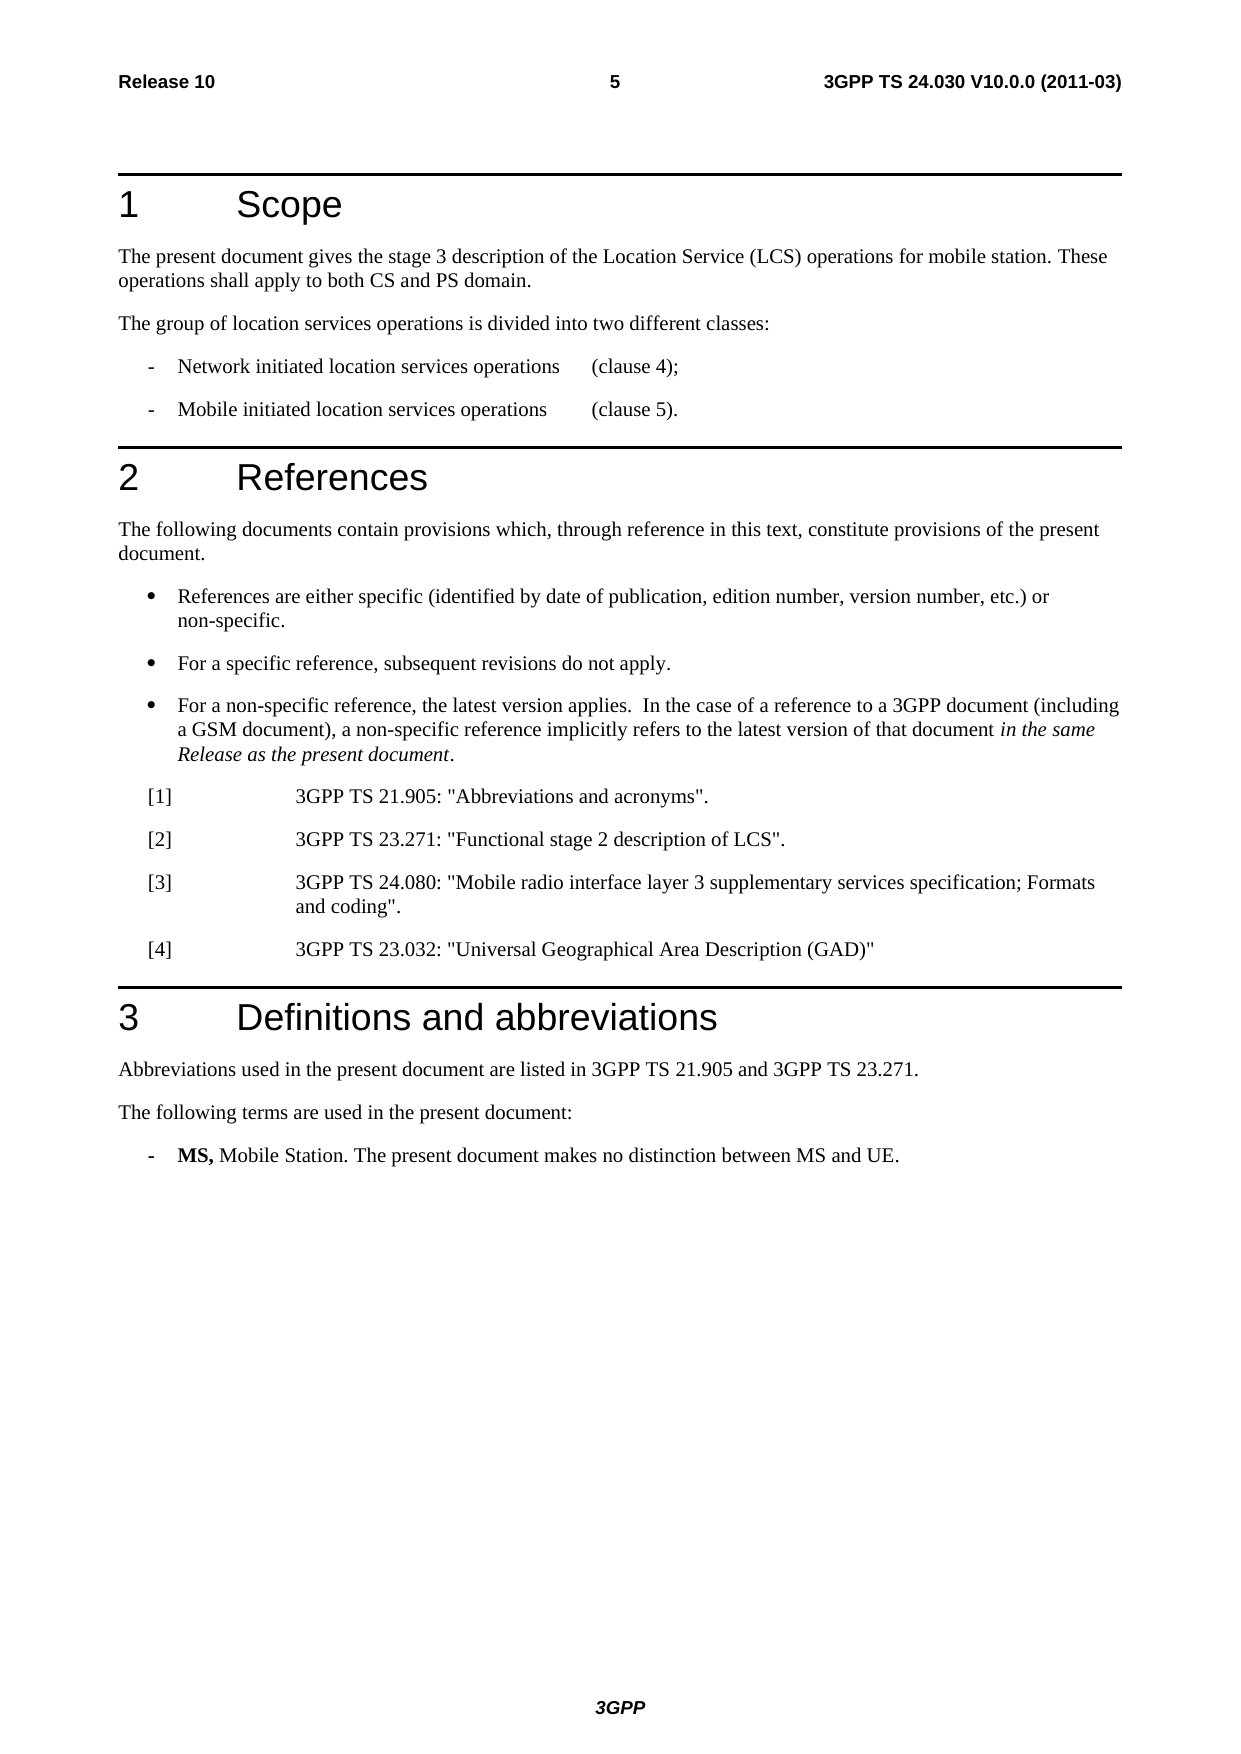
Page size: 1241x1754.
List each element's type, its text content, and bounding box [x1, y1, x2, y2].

subtitle 1 Scope [118, 176, 1122, 225]
subtitle 2 References [118, 449, 1122, 498]
list For a non-specific reference, the latest version applies. In the case of a reference to a 3GPP document (including a GSM document), a non-specific reference implicitly refers to the latest version of that document in the same Release as the present document. [148, 693, 1122, 766]
text - Network initiated location services operations (clause 4); [148, 354, 1122, 378]
text Abbreviations used in the present document are listed in 3GPP TS 21.905 and 3GPP TS 23.271. [118, 1057, 1122, 1081]
subtitle 3 Definitions and abbreviations [118, 989, 1122, 1038]
text The following terms are used in the present document: [118, 1100, 1122, 1124]
list For a specific reference, subsequent revisions do not apply. [148, 651, 1122, 674]
text [2] 3GPP TS 23.271: "Functional stage 2 description of LCS". [148, 827, 1122, 851]
text [1] 3GPP TS 21.905: "Abbreviations and acronyms". [148, 784, 1122, 808]
text [4] 3GPP TS 23.032: "Universal Geographical Area Description (GAD)" [148, 937, 1122, 961]
text - Mobile initiated location services operations (clause 5). [148, 396, 1122, 421]
text The following documents contain provisions which, through reference in this text, constitute provisions of the present document. [118, 517, 1122, 565]
list References are either specific (identified by date of publication, edition number, version number, etc.) or non-specific. [148, 584, 1122, 632]
text - MS, Mobile Station. The present document makes no distinction between MS and UE. [148, 1143, 1122, 1167]
text [3] 3GPP TS 24.080: "Mobile radio interface layer 3 supplementary services specification; Formats and coding". [148, 870, 1122, 918]
text The present document gives the stage 3 description of the Location Service (LCS) operations for mobile station. These operations shall apply to both CS and PS domain. [118, 244, 1122, 292]
text The group of location services operations is divided into two different classes: [118, 311, 1122, 335]
